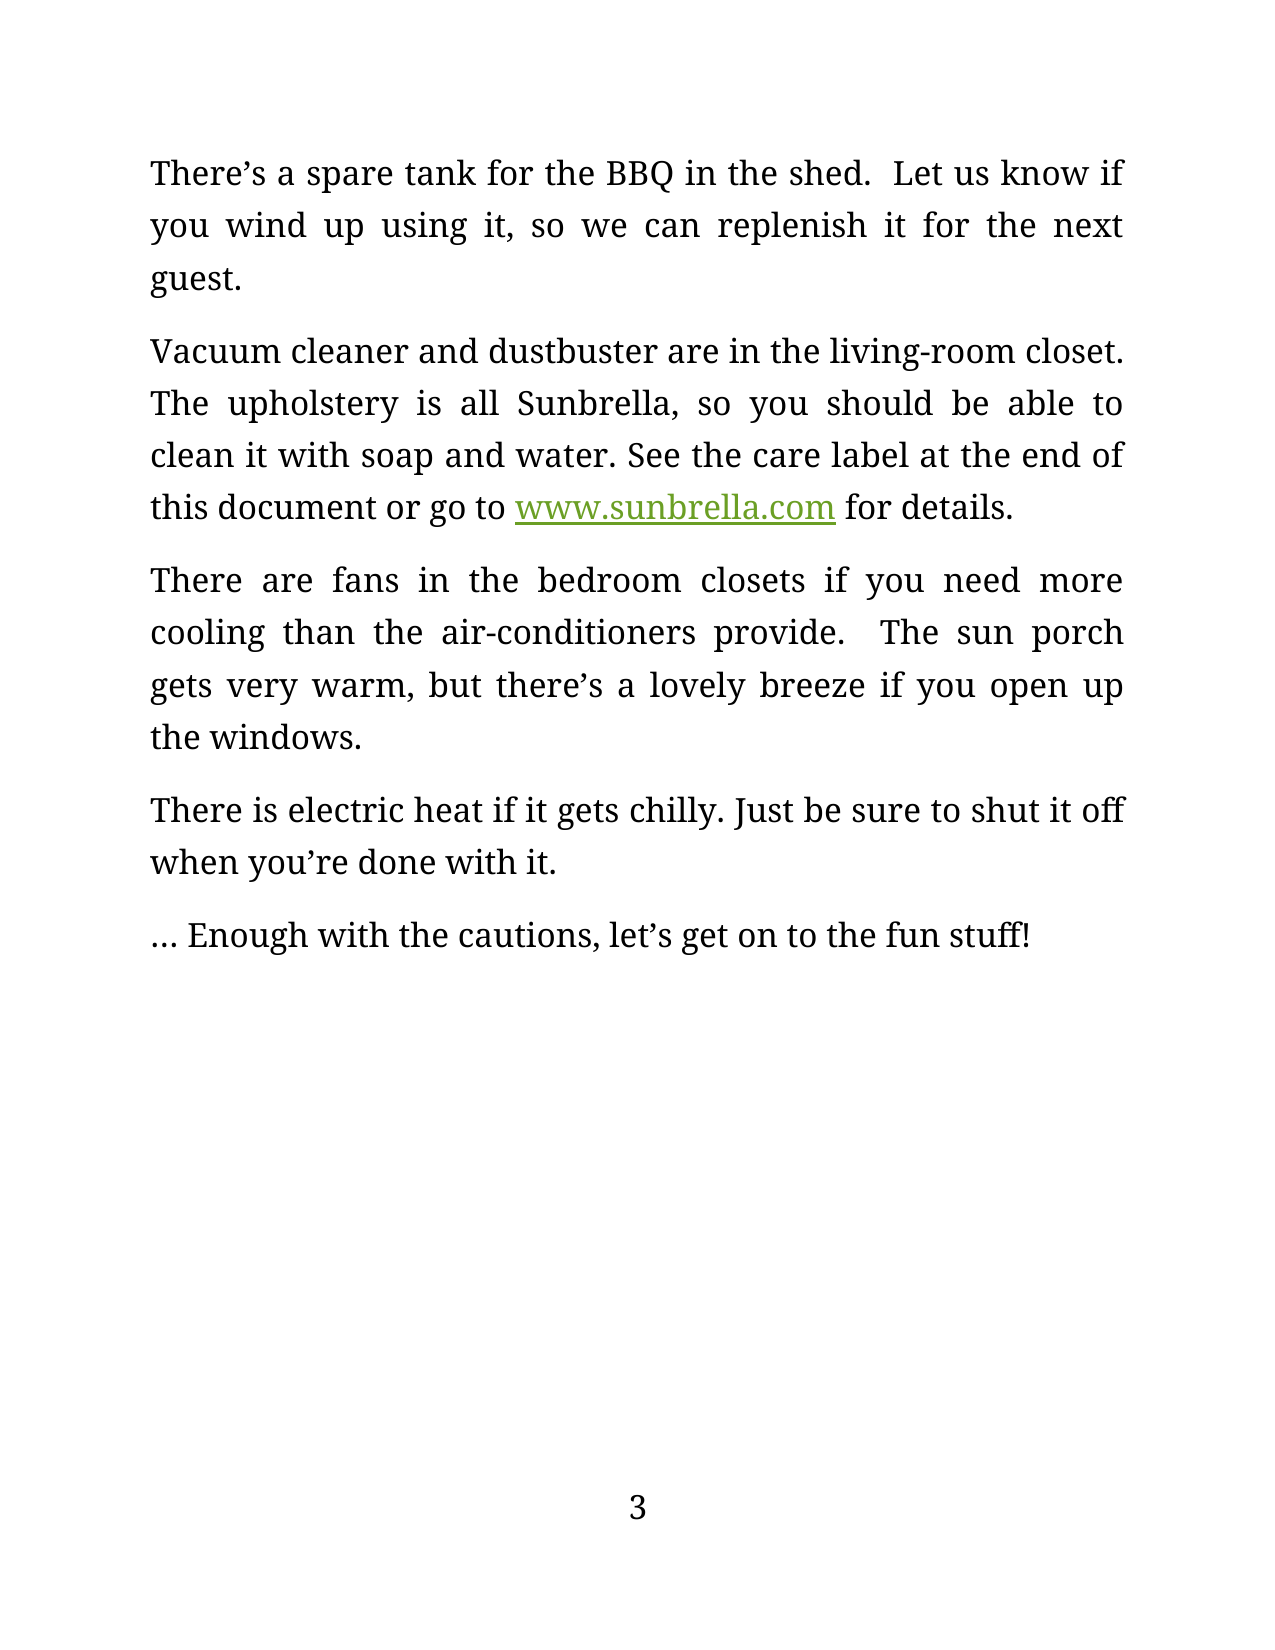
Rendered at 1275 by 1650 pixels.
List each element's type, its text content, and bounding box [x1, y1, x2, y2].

text … Enough with the cautions, let’s get on to the fun stuff! [150, 912, 1125, 957]
text There’s a spare tank for the BBQ in the shed. Let us know if you wind up using it, so we can replenish it for the next guest. [150, 150, 1125, 300]
text There are fans in the bedroom closets if you need more cooling than the air-conditioners provide. The sun porch gets very warm, but there’s a lovely breeze if you open up the windows. [150, 557, 1125, 759]
text Vacuum cleaner and dustbuster are in the living-room closet. The upholstery is all Sunbrella, so you should be able to clean it with soap and water. See the care label at the end of this document or go to www.sunbrella.com for details. [150, 327, 1125, 529]
text There is electric heat if it gets chilly. Just be sure to shut it off when you’re done with it. [150, 787, 1125, 884]
